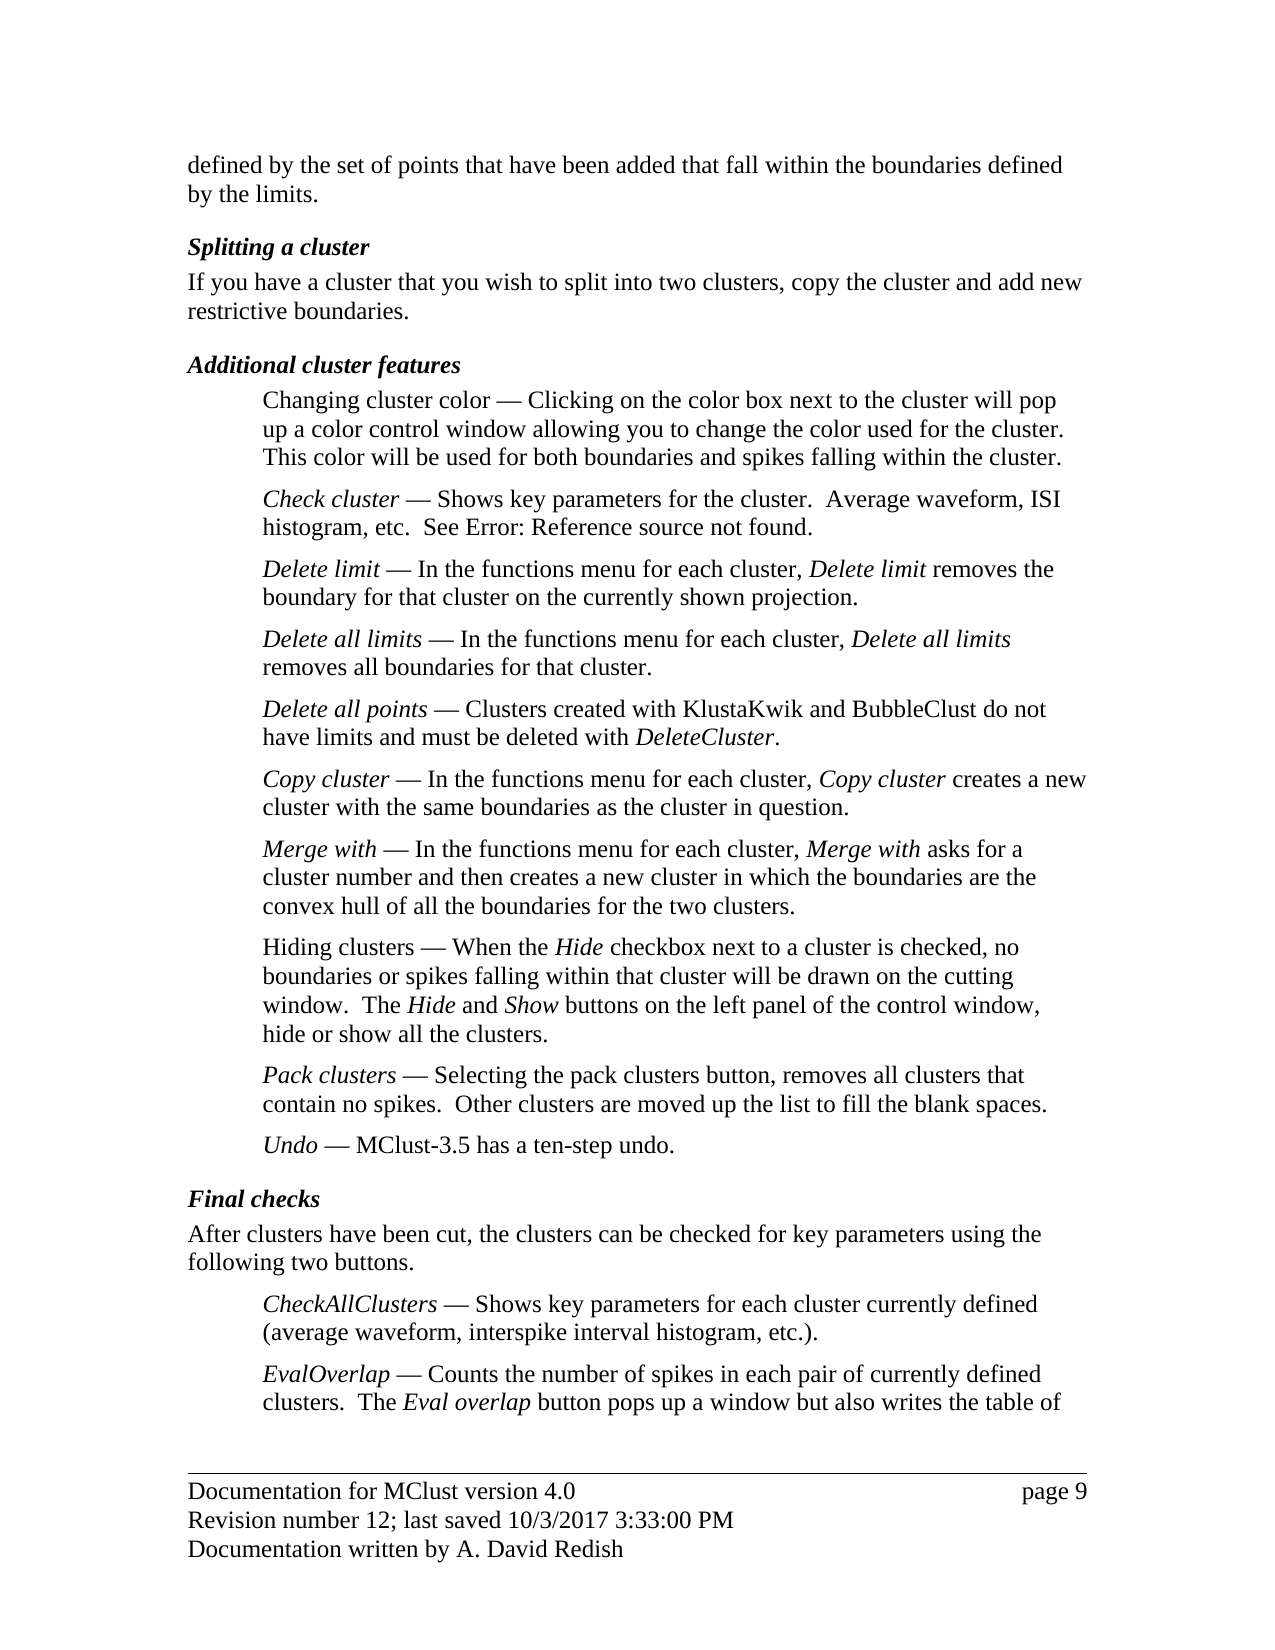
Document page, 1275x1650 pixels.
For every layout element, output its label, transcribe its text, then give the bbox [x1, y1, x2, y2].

text After clusters have been cut, the clusters can be checked for key parameters using the following two buttons. [187, 1219, 1087, 1276]
text If you have a cluster that you wish to split into two clusters, copy the cluster and add new restrictive boundaries. [187, 267, 1087, 325]
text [187, 150, 1087, 207]
text Delete all points — Clusters created with KlustaKwik and BubbleClust do not have limits and must be deleted with DeleteCluster. [262, 694, 1087, 751]
subtitle Additional cluster features [187, 350, 1087, 379]
text CheckAllClusters — Shows key parameters for each cluster currently defined (average waveform, interspike interval histogram, etc.). [262, 1289, 1087, 1346]
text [262, 1359, 1087, 1416]
text Merge with — In the functions menu for each cluster, Merge with asks for a cluster number and then creates a new cluster in which the boundaries are the convex hull of all the boundaries for the two clusters. [262, 834, 1087, 920]
text Hiding clusters — When the Hide checkbox next to a cluster is checked, no boundaries or spikes falling within that cluster will be drawn on the cutting window. The Hide and Show buttons on the left panel of the control window, hide or show all the clusters. [262, 932, 1087, 1047]
text Delete all limits — In the functions menu for each cluster, Delete all limits removes all boundaries for that cluster. [262, 624, 1087, 681]
text Changing cluster color — Clicking on the color box next to the cluster will pop up a color control window allowing you to change the color used for the cluster. This color will be used for both boundaries and spikes falling within the cluster. [262, 385, 1087, 471]
subtitle Splitting a cluster [187, 232, 1087, 261]
text Undo — MClust-3.5 has a ten-step undo. [262, 1130, 1087, 1159]
text Delete limit — In the functions menu for each cluster, Delete limit removes the boundary for that cluster on the currently shown projection. [262, 554, 1087, 611]
text Pack clusters — Selecting the pack clusters button, removes all clusters that contain no spikes. Other clusters are moved up the list to fill the blank spaces. [262, 1060, 1087, 1117]
text Copy cluster — In the functions menu for each cluster, Copy cluster creates a new cluster with the same boundaries as the cluster in question. [262, 764, 1087, 821]
subtitle Final checks [187, 1184, 1087, 1212]
